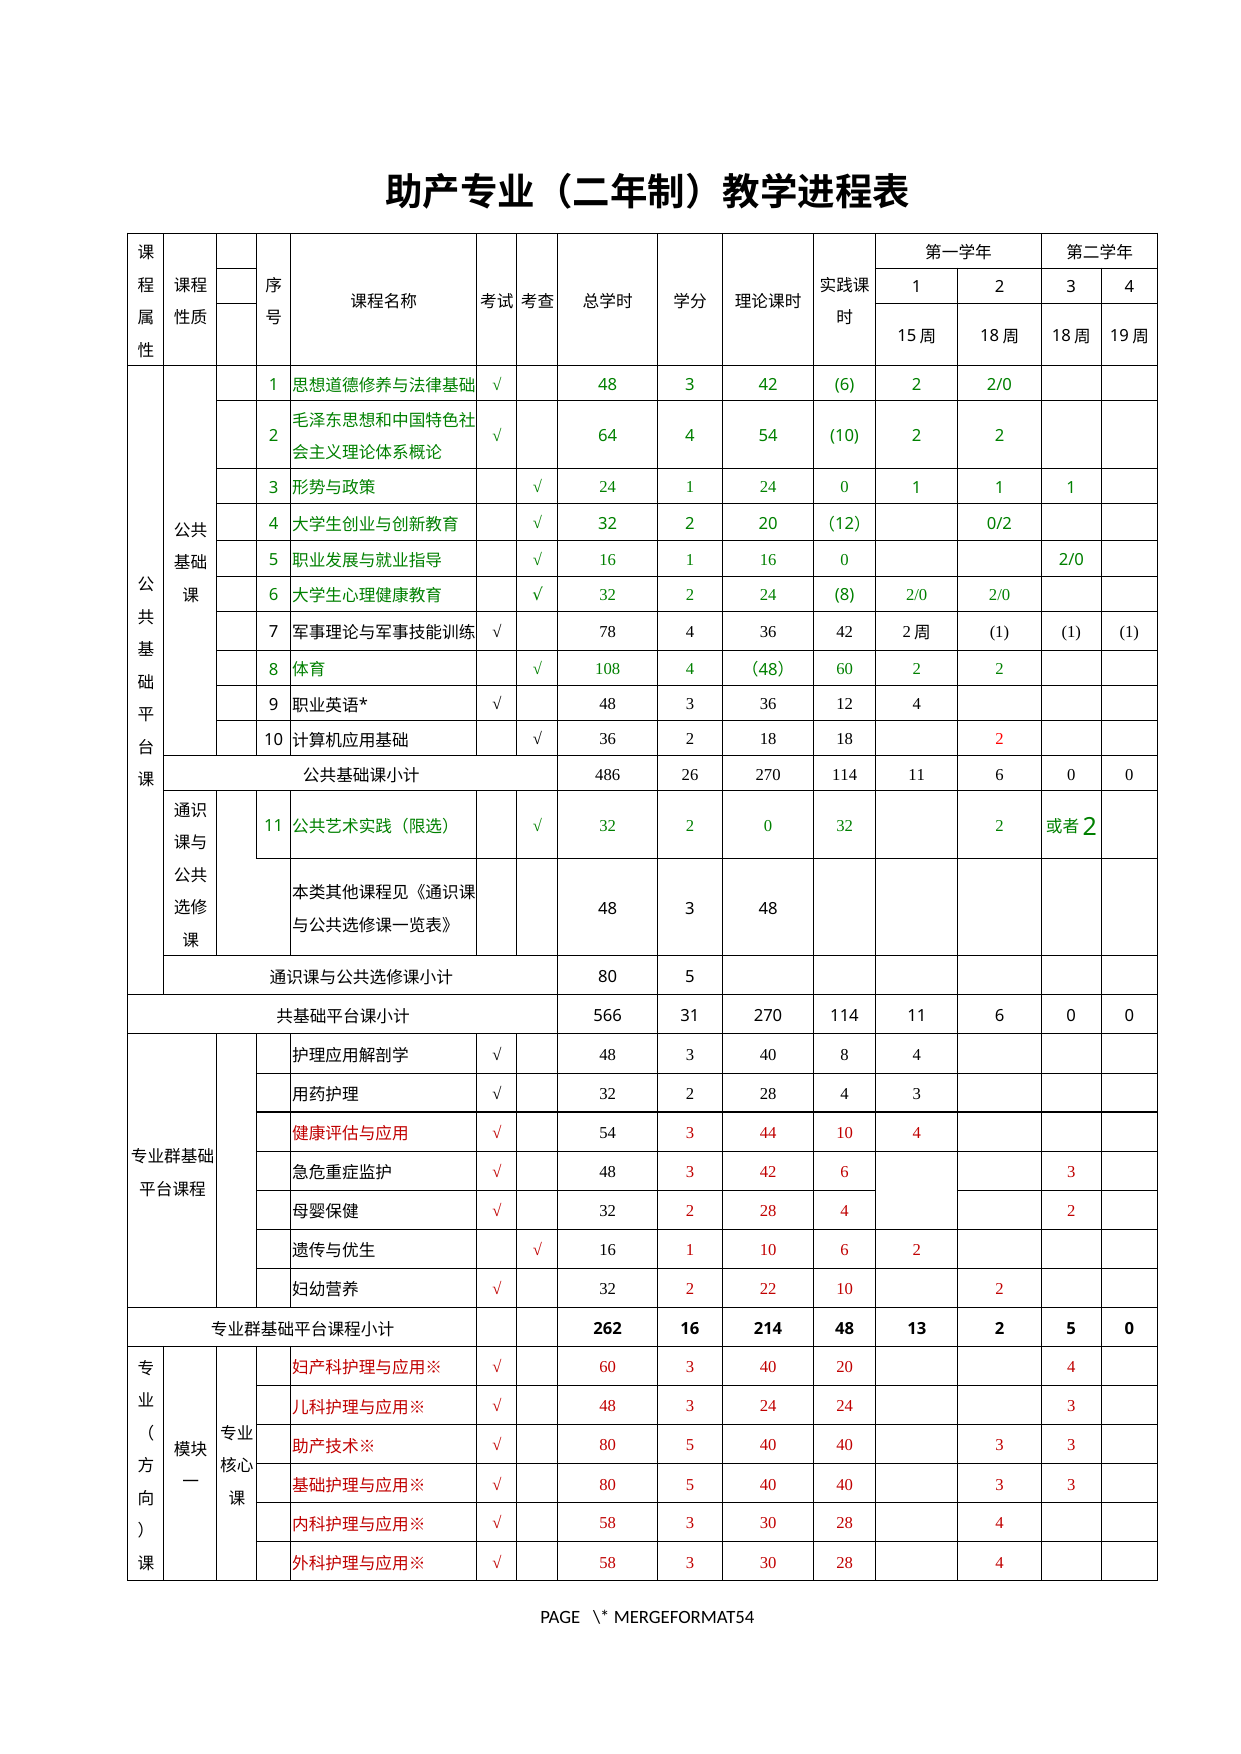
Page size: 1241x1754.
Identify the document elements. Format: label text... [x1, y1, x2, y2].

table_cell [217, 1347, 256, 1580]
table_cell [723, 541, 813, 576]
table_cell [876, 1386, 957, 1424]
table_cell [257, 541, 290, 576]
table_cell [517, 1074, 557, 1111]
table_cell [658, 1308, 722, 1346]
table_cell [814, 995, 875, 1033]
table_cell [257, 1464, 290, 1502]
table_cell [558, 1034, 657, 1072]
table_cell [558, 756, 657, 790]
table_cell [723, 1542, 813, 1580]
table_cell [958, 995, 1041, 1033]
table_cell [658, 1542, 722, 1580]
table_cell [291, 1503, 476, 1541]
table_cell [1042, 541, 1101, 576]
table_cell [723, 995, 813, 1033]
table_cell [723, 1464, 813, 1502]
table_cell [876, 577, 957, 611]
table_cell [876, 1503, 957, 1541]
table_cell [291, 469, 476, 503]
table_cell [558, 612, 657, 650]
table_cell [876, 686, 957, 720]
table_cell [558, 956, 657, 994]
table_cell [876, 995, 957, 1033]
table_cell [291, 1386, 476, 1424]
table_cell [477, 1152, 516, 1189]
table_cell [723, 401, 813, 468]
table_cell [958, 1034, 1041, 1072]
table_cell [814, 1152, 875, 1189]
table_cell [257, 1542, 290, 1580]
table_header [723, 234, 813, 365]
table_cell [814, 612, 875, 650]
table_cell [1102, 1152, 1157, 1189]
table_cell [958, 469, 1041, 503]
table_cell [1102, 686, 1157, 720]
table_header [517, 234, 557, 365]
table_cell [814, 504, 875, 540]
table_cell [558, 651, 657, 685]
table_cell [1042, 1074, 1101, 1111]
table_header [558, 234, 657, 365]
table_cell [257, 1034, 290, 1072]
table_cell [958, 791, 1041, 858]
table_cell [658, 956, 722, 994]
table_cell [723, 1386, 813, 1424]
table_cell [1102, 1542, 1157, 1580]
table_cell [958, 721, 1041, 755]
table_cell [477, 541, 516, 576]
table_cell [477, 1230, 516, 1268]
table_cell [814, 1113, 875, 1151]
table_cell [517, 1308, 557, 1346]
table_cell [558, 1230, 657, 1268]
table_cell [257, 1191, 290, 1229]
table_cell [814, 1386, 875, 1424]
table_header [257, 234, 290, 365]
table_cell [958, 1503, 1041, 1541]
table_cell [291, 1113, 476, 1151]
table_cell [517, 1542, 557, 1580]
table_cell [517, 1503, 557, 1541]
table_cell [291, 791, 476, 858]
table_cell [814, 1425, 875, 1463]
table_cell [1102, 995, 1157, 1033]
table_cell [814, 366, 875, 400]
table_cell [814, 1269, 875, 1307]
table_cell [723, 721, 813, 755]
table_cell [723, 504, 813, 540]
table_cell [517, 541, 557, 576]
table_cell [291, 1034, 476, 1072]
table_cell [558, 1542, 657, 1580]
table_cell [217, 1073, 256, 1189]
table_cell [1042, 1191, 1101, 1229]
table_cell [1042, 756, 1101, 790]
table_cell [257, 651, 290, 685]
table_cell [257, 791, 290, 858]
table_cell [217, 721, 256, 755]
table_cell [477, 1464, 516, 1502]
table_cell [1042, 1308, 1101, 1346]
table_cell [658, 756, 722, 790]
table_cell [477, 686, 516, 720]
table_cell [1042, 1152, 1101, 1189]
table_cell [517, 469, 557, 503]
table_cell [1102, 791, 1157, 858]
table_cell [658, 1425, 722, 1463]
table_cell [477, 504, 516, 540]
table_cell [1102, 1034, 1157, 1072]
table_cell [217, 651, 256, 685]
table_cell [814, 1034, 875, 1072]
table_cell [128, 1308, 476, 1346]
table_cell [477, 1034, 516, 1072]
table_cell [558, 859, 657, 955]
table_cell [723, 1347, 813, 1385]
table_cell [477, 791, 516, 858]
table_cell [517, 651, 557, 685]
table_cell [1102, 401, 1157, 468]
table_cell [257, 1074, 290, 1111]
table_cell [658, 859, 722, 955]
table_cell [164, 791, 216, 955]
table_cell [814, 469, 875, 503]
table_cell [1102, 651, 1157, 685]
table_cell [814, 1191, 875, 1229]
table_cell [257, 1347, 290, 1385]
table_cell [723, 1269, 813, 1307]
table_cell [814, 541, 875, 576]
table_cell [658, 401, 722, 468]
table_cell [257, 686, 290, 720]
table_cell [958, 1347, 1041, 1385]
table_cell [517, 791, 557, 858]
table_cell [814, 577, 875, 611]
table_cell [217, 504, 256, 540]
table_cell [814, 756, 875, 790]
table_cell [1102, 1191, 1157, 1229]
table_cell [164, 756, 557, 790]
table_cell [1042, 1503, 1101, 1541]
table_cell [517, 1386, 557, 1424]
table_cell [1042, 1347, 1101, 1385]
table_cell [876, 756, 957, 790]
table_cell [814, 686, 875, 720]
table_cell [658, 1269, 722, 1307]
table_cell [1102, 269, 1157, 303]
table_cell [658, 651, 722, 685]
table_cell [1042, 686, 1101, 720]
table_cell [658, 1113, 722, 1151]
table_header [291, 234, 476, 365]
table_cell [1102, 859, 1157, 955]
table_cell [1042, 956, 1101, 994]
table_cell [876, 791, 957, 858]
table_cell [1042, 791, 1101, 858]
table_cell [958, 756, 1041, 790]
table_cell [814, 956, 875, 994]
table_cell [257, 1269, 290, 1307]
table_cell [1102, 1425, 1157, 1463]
subtitle 助产专业（二年制）教学进程表 [128, 162, 1167, 216]
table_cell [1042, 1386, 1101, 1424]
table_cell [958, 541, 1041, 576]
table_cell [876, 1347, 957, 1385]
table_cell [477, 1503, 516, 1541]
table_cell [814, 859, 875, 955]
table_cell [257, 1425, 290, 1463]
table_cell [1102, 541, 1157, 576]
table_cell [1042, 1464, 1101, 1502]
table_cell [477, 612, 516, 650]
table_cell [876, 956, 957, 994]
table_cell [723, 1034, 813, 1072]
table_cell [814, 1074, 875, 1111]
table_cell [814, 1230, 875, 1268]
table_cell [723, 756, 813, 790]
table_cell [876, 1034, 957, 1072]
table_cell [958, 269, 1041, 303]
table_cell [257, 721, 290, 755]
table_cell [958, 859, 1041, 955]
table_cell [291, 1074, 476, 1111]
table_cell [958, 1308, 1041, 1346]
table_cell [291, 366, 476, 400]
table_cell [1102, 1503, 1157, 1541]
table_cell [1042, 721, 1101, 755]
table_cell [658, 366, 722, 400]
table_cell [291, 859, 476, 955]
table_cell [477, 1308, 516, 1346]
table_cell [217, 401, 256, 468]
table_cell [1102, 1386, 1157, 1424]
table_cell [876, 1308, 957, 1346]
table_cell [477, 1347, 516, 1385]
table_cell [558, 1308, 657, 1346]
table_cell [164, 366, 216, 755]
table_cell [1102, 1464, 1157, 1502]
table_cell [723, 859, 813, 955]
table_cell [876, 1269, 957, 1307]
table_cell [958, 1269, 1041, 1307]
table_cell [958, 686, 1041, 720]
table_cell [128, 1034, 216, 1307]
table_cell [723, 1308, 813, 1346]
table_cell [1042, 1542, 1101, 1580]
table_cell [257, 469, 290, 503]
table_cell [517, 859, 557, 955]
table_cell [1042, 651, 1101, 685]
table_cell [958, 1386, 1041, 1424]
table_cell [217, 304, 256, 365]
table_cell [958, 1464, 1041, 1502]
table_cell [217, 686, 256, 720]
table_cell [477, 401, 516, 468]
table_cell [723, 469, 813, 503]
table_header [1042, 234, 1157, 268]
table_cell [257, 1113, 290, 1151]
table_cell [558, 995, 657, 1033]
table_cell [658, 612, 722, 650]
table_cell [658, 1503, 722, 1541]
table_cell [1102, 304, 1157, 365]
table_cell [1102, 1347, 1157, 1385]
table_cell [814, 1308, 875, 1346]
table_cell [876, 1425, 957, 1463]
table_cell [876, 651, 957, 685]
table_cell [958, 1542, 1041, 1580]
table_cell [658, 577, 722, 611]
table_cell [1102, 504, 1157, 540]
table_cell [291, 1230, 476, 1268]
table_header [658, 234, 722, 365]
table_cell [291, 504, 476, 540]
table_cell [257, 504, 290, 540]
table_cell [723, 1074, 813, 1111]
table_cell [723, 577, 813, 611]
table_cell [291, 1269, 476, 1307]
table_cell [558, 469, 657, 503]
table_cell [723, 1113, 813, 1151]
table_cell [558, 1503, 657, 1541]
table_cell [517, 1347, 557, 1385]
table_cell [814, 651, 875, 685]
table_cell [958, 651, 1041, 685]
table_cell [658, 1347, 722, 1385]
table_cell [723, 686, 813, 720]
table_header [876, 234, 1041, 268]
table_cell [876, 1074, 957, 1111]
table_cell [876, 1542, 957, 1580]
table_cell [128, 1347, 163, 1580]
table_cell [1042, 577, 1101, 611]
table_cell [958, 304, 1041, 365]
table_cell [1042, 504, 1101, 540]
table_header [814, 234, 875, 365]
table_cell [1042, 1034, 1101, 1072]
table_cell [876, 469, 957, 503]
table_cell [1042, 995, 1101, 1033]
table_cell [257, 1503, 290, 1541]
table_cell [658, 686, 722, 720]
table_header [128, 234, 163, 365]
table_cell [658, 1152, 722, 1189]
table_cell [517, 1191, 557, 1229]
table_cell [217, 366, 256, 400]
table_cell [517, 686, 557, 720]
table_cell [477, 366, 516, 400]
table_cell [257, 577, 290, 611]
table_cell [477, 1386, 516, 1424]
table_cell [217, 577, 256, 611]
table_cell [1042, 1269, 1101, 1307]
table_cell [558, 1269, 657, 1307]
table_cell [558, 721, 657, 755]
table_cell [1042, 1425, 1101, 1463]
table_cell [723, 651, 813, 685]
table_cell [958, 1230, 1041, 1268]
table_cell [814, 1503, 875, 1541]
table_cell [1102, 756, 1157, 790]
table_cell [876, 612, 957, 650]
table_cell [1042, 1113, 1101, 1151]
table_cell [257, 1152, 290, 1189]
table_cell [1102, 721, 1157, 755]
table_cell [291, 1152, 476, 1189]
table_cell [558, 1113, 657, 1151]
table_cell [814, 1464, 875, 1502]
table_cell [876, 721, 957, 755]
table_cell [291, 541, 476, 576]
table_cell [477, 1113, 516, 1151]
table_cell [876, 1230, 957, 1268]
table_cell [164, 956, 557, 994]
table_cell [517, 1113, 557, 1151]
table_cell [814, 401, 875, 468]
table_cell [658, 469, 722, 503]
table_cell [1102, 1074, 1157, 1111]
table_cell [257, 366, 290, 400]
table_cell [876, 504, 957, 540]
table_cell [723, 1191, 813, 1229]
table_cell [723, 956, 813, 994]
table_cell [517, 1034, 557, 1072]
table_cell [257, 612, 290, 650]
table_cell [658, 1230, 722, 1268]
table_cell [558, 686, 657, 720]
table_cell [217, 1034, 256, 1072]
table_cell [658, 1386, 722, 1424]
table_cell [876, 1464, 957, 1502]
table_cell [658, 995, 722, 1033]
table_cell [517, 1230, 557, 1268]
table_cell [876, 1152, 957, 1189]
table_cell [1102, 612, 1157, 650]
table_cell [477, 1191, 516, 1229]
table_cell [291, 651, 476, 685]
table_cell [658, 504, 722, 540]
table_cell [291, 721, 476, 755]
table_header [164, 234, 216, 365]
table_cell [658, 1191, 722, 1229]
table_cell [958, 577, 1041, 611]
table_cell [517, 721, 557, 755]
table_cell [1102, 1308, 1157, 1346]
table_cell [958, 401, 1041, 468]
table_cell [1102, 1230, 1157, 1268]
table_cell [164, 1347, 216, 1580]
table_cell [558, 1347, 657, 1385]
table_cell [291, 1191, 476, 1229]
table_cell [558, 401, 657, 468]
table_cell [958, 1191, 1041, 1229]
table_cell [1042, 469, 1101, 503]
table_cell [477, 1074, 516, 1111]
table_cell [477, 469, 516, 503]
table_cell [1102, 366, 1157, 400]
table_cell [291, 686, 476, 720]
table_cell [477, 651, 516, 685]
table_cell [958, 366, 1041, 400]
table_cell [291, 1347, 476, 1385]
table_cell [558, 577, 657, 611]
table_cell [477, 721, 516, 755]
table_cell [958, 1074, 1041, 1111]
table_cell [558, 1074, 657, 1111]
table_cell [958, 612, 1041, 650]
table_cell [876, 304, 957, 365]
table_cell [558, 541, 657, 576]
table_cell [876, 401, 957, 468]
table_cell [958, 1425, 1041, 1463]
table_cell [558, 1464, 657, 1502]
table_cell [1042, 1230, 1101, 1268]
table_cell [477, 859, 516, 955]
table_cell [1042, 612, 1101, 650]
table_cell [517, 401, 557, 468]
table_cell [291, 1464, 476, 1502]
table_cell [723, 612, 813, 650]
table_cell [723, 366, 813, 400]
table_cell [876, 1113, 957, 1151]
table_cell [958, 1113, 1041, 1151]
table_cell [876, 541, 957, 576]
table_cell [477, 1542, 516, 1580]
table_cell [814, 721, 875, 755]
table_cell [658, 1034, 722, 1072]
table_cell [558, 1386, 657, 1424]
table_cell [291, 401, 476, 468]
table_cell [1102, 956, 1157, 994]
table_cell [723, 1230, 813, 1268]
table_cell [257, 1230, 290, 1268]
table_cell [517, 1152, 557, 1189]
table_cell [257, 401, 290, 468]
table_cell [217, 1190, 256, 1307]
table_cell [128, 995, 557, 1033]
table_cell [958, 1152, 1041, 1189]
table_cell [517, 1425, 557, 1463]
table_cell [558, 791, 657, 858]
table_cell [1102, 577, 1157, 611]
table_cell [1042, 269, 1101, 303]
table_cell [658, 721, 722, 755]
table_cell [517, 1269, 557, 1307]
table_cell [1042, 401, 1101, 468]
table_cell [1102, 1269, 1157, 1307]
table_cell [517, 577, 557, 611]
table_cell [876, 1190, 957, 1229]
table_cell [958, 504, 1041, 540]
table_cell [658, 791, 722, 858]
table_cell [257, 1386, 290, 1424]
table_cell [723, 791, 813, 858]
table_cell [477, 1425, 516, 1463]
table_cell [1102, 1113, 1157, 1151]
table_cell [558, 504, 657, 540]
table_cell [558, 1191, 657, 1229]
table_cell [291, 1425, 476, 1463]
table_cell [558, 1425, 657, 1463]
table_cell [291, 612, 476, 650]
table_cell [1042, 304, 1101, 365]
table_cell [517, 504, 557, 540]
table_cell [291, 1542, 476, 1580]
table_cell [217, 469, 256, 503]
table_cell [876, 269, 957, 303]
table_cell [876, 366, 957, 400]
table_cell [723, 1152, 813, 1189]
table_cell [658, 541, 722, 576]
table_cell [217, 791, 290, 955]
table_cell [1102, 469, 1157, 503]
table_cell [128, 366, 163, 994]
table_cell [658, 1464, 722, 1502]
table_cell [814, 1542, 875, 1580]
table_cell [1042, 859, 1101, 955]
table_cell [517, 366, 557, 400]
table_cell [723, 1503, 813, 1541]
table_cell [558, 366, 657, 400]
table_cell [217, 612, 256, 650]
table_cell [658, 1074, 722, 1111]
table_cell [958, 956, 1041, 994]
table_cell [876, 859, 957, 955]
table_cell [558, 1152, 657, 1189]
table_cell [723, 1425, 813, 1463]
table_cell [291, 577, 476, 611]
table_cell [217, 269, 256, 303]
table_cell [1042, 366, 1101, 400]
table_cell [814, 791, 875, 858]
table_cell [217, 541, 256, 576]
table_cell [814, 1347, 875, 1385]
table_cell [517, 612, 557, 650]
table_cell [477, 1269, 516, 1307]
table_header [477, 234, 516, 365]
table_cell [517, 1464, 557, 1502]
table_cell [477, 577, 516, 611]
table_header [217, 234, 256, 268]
